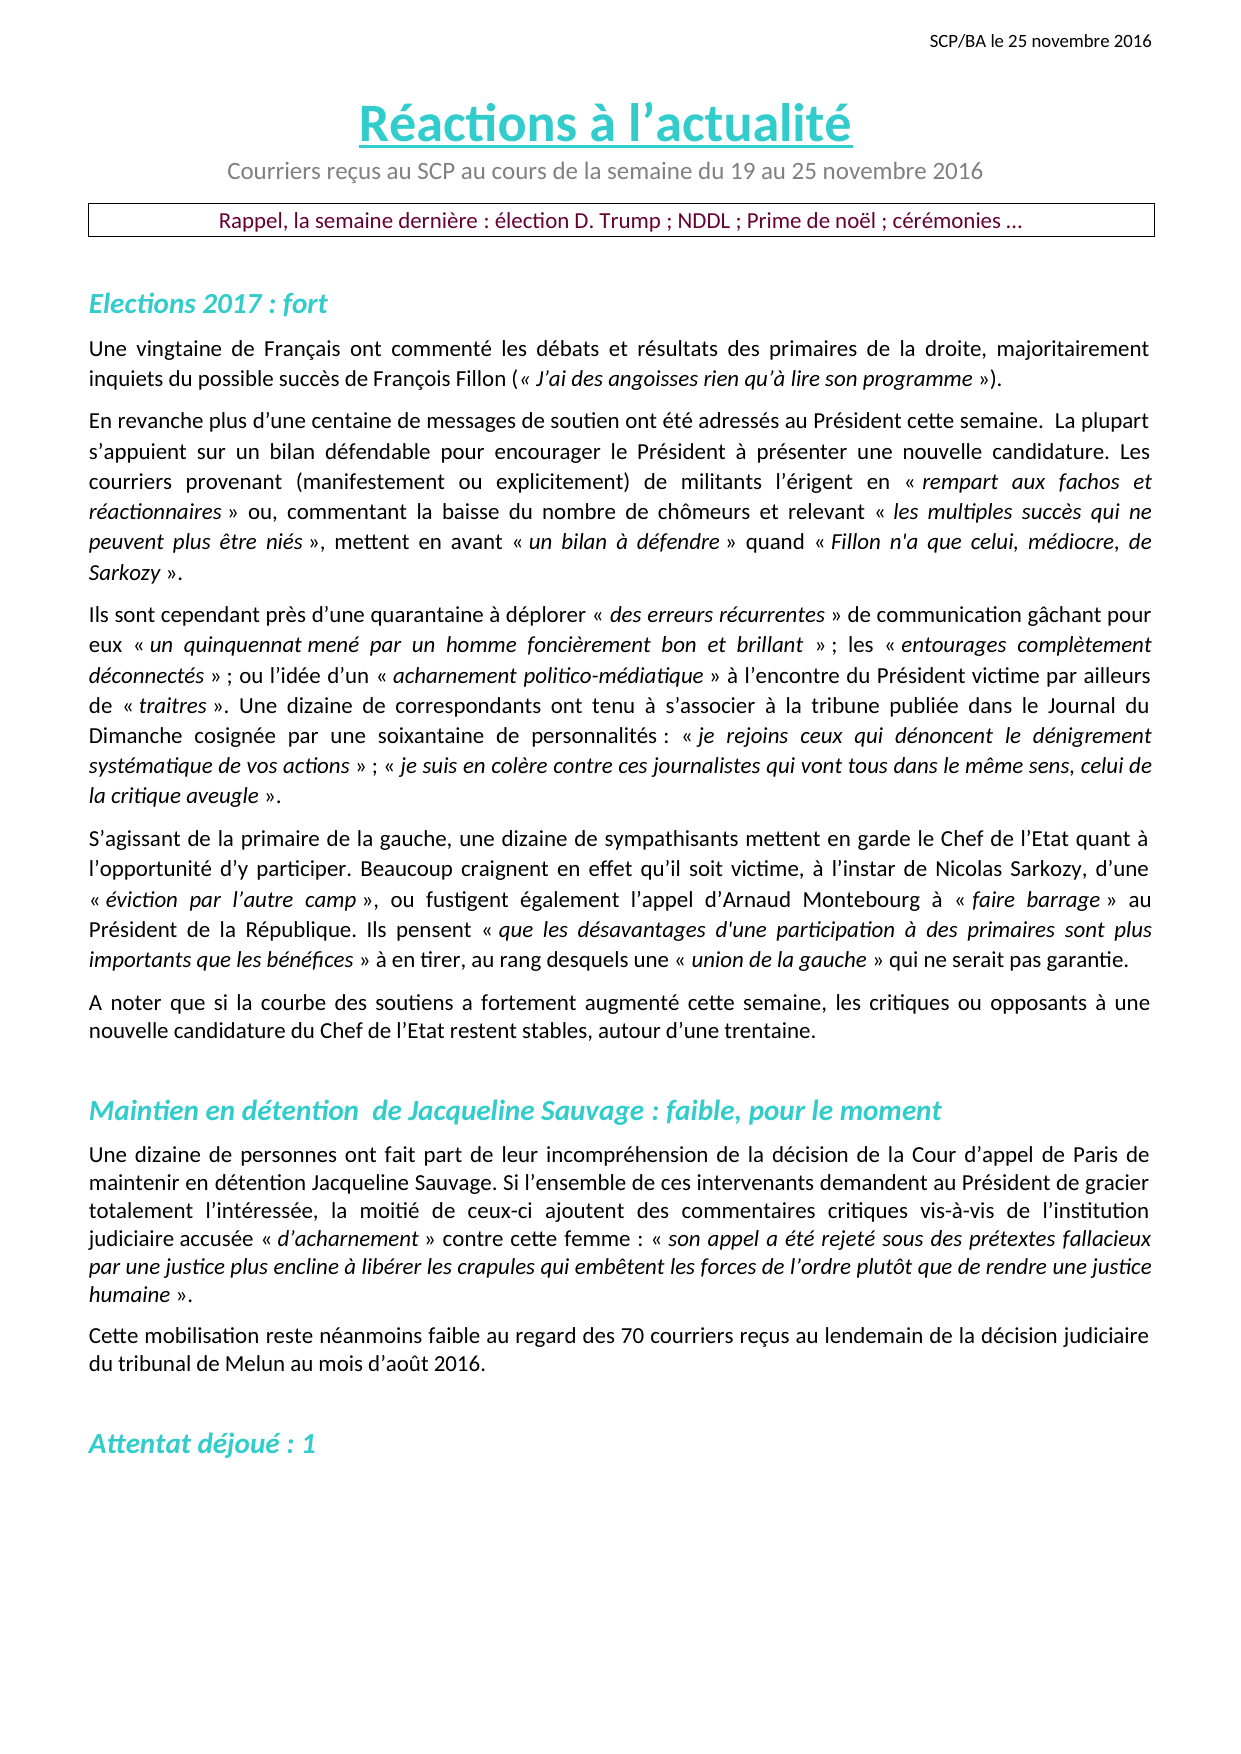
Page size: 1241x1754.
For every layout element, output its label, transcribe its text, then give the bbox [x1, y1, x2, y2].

text S’agissant de la primaire de la gauche, une dizaine de sympathisants mettent en garde le Chef de l’Etat quant à l’opportunité d’y participer. Beaucoup craignent en effet qu’il soit victime, à l’instar de Nicolas Sarkozy, d’une « éviction par l’autre camp », ou fustigent également l’appel d’Arnaud Montebourg à « faire barrage » au Président de la République. Ils pensent « que les désavantages d'une participation à des primaires sont plus importants que les bénéfices » à en tirer, au rang desquels une « union de la gauche » qui ne serait pas garantie. [89, 824, 1152, 973]
text Rappel, la semaine dernière : élection D. Trump ; NDDL ; Prime de noël ; cérémonies … [89, 204, 1154, 236]
text Attentat déjoué : 1 [89, 1425, 1152, 1461]
text Une dizaine de personnes ont fait part de leur incompréhension de la décision de la Cour d’appel de Paris de maintenir en détention Jacqueline Sauvage. Si l’ensemble de ces intervenants demandent au Président de gracier totalement l’intéressée, la moitié de ceux-ci ajoutent des commentaires critiques vis-à-vis de l’institution judiciaire accusée « d’acharnement » contre cette femme : « son appel a été rejeté sous des prétextes fallacieux par une justice plus encline à libérer les crapules qui embêtent les forces de l’ordre plutôt que de rendre une justice humaine ». [89, 1140, 1152, 1308]
text A noter que si la courbe des soutiens a fortement augmenté cette semaine, les critiques ou opposants à une nouvelle candidature du Chef de l’Etat restent stables, autour d’une trentaine. [89, 988, 1152, 1044]
text Ils sont cependant près d’une quarantaine à déplorer « des erreurs récurrentes » de communication gâchant pour eux « un quinquennat mené par un homme foncièrement bon et brillant » ; les « entourages complètement déconnectés » ; ou l’idée d’un « acharnement politico-médiatique » à l’encontre du Président victime par ailleurs de « traitres ». Une dizaine de correspondants ont tenu à s’associer à la tribune publiée dans le Journal du Dimanche cosignée par une soixantaine de personnalités : « je rejoins ceux qui dénoncent le dénigrement systématique de vos actions » ; « je suis en colère contre ces journalistes qui vont tous dans le même sens, celui de la critique aveugle ». [89, 600, 1152, 809]
text Réactions à l’actualité [59, 89, 1152, 155]
text Elections 2017 : fort [89, 286, 1152, 321]
text Une vingtaine de Français ont commenté les débats et résultats des primaires de la droite, majoritairement inquiets du possible succès de François Fillon (« J’ai des angoisses rien qu’à lire son programme »). [89, 334, 1152, 392]
text Maintien en détention de Jacqueline Sauvage : faible, pour le moment [89, 1092, 1152, 1128]
text En revanche plus d’une centaine de messages de soutien ont été adressés au Président cette semaine. La plupart s’appuient sur un bilan défendable pour encourager le Président à présenter une nouvelle candidature. Les courriers provenant (manifestement ou explicitement) de militants l’érigent en « rempart aux fachos et réactionnaires » ou, commentant la baisse du nombre de chômeurs et relevant « les multiples succès qui ne peuvent plus être niés », mettent en avant « un bilan à défendre » quand « Fillon n'a que celui, médiocre, de Sarkozy ». [89, 407, 1152, 586]
text Courriers reçus au SCP au cours de la semaine du 19 au 25 novembre 2016 [59, 155, 1152, 185]
text Cette mobilisation reste néanmoins faible au regard des 70 courriers reçus au lendemain de la décision judiciaire du tribunal de Melun au mois d’août 2016. [89, 1321, 1152, 1377]
